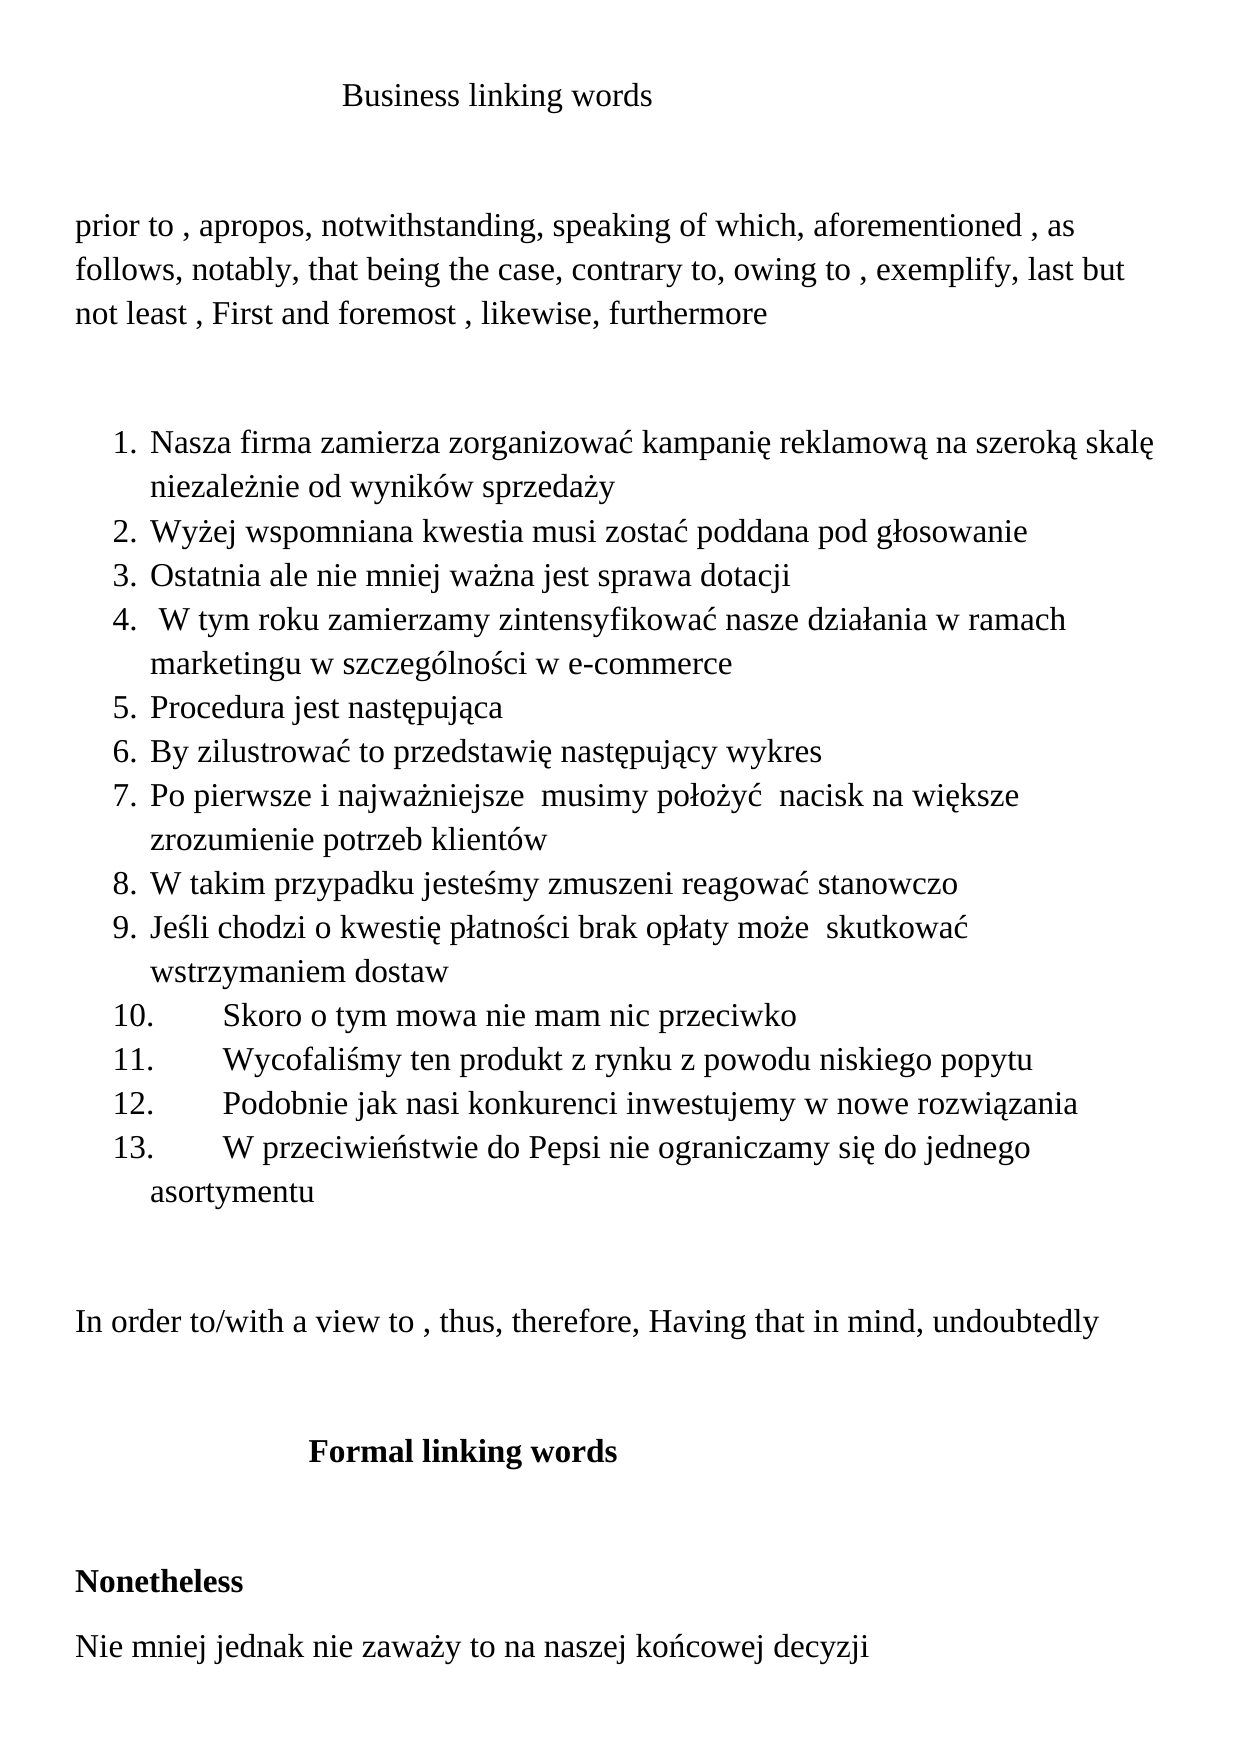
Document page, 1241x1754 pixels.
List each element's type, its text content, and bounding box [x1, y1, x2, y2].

list W tym roku zamierzamy zintensyfikować nasze działania w ramach marketingu w szczególności w e-commerce [112, 599, 1165, 681]
list W przeciwieństwie do Pepsi nie ograniczamy się do jednego asortymentu [112, 1128, 1165, 1210]
list Podobnie jak nasi konkurenci inwestujemy w nowe rozwiązania [112, 1084, 1165, 1122]
text Nonetheless [75, 1561, 1165, 1599]
list Nasza firma zamierza zorganizować kampanię reklamową na szeroką skalę niezależnie od wyników sprzedaży [112, 423, 1165, 505]
text In order to/with a view to , thus, therefore, Having that in mind, undoubtedly [75, 1302, 1165, 1340]
list Ostatnia ale nie mniej ważna jest sprawa dotacji [112, 555, 1165, 593]
text Business linking words [75, 75, 1165, 113]
text prior to , apropos, notwithstanding, speaking of which, aforementioned , as follows, notably, that being the case, contrary to, owing to , exemplify, last but not least , First and foremost , likewise, furthermore [75, 205, 1165, 331]
list Po pierwsze i najważniejsze musimy położyć nacisk na większe zrozumienie potrzeb klientów [112, 775, 1165, 858]
list Wycofaliśmy ten produkt z rynku z powodu niskiego popytu [112, 1039, 1165, 1078]
list Wyżej wspomniana kwestia musi zostać poddana pod głosowanie [112, 511, 1165, 549]
list Skoro o tym mowa nie mam nic przeciwko [112, 996, 1165, 1034]
list Procedura jest następująca [112, 687, 1165, 725]
list W takim przypadku jesteśmy zmuszeni reagować stanowczo [112, 863, 1165, 902]
text Nie mniej jednak nie zaważy to na naszej końcowej decyzji [75, 1626, 1165, 1664]
list Jeśli chodzi o kwestię płatności brak opłaty może skutkować wstrzymaniem dostaw [112, 907, 1165, 990]
text Formal linking words [75, 1431, 1165, 1470]
list By zilustrować to przedstawię następujący wykres [112, 731, 1165, 769]
